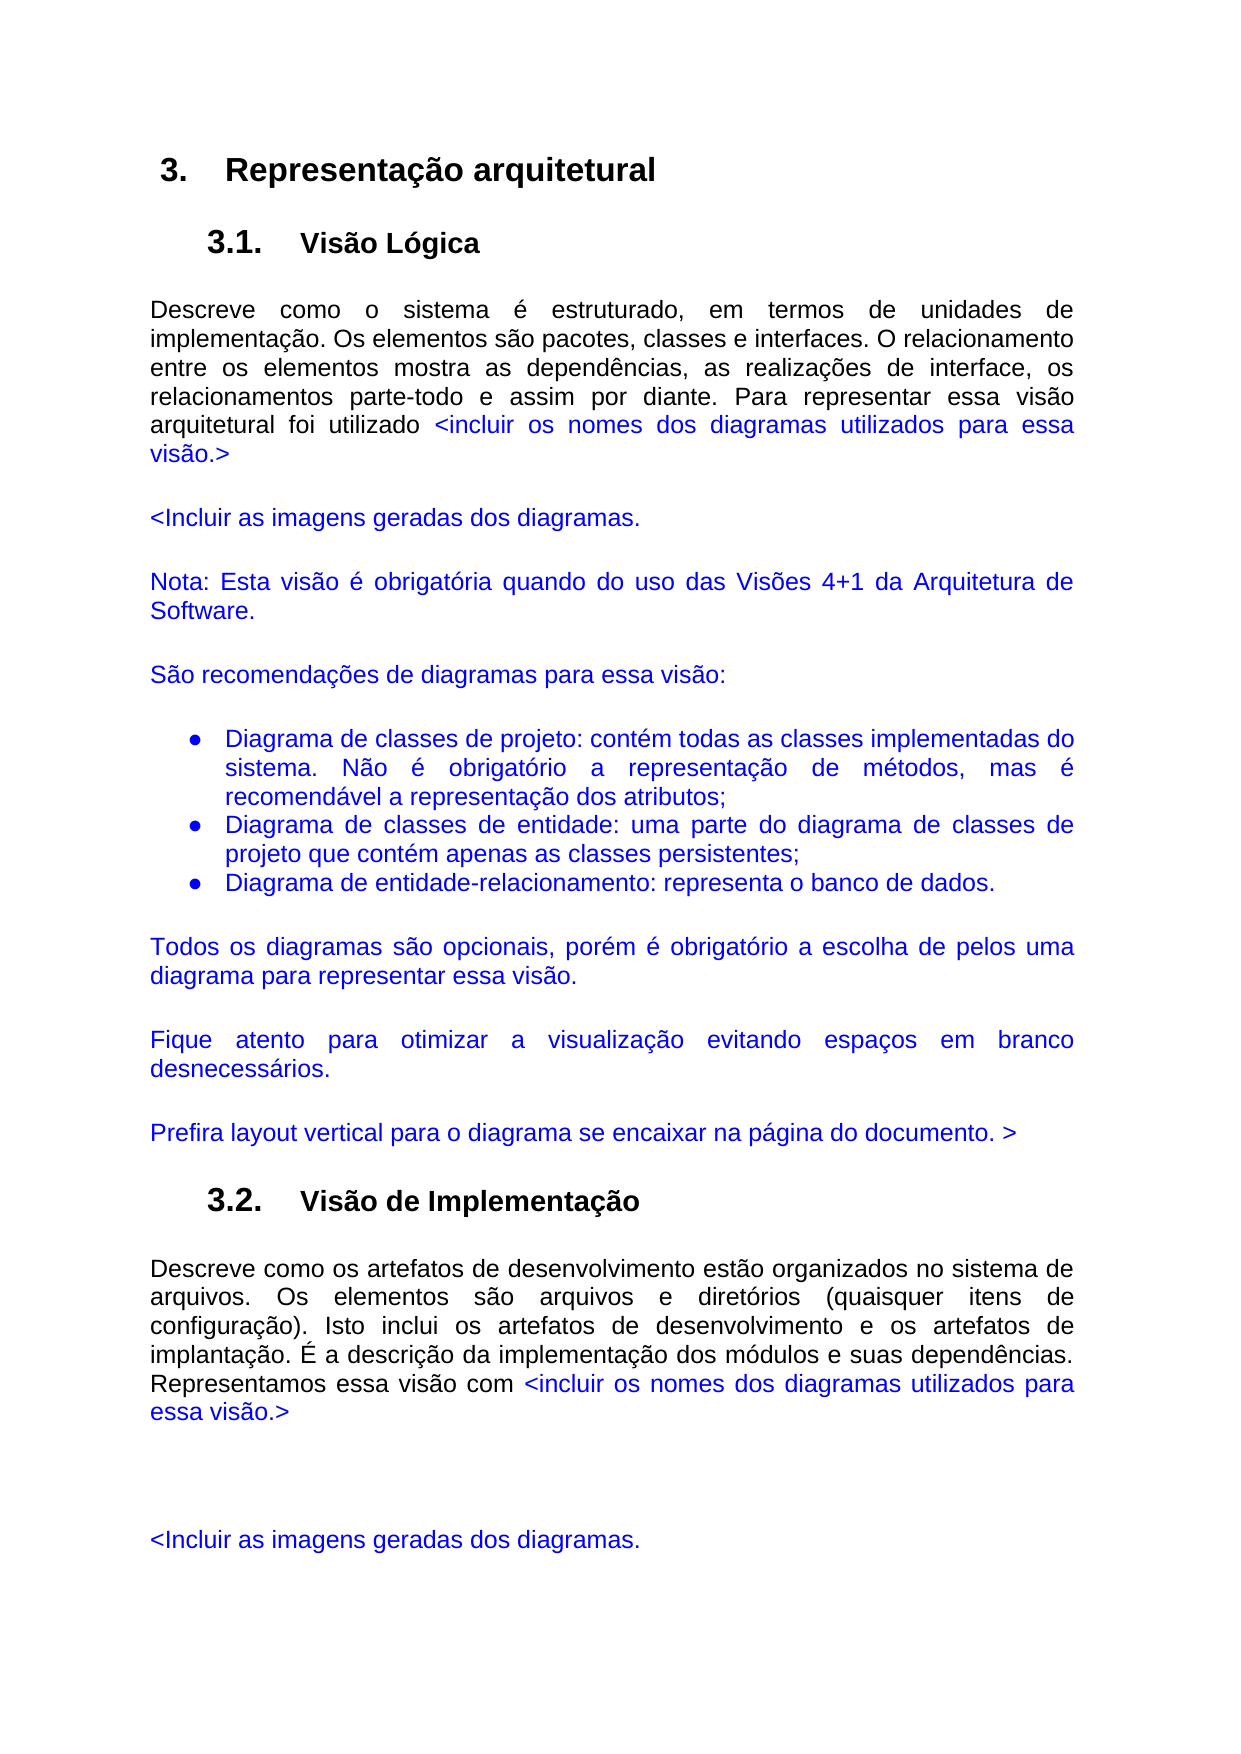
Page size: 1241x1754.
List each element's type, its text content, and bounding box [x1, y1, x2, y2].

list Diagrama de entidade-relacionamento: representa o banco de dados. [187, 868, 1076, 897]
text <Incluir as imagens geradas dos diagramas. [150, 1525, 1076, 1554]
text Nota: Esta visão é obrigatória quando do uso das Visões 4+1 da Arquitetura de Software. [150, 567, 1076, 625]
text Fique atento para otimizar a visualização evitando espaços em branco desnecessários. [150, 1025, 1076, 1082]
subtitle Representação arquitetural [187, 150, 1076, 188]
text São recomendações de diagramas para essa visão: [150, 660, 1076, 689]
text Prefira layout vertical para o diagrama se encaixar na página do documento. > [150, 1118, 1076, 1146]
list Diagrama de classes de entidade: uma parte do diagrama de classes de projeto que contém apenas as classes persistentes; [187, 811, 1076, 868]
text Todos os diagramas são opcionais, porém é obrigatório a escolha de pelos uma diagrama para representar essa visão. [150, 932, 1076, 989]
text <Incluir as imagens geradas dos diagramas. [150, 503, 1076, 532]
subtitle Visão Lógica [262, 222, 1076, 260]
text Descreve como o sistema é estruturado, em termos de unidades de implementação. Os elementos são pacotes, classes e interfaces. O relacionamento entre os elementos mostra as dependências, as realizações de interface, os relacionamentos parte-todo e assim por diante. Para representar essa visão arquitetural foi utilizado <incluir os nomes dos diagramas utilizados para essa visão.> [150, 296, 1076, 468]
list Diagrama de classes de projeto: contém todas as classes implementadas do sistema. Não é obrigatório a representação de métodos, mas é recomendável a representação dos atributos; [187, 724, 1076, 811]
subtitle Visão de Implementação [262, 1180, 1076, 1218]
text Descreve como os artefatos de desenvolvimento estão organizados no sistema de arquivos. Os elementos são arquivos e diretórios (quaisquer itens de configuração). Isto inclui os artefatos de desenvolvimento e os artefatos de implantação. É a descrição da implementação dos módulos e suas dependências. Representamos essa visão com <incluir os nomes dos diagramas utilizados para essa visão.> [150, 1253, 1076, 1426]
